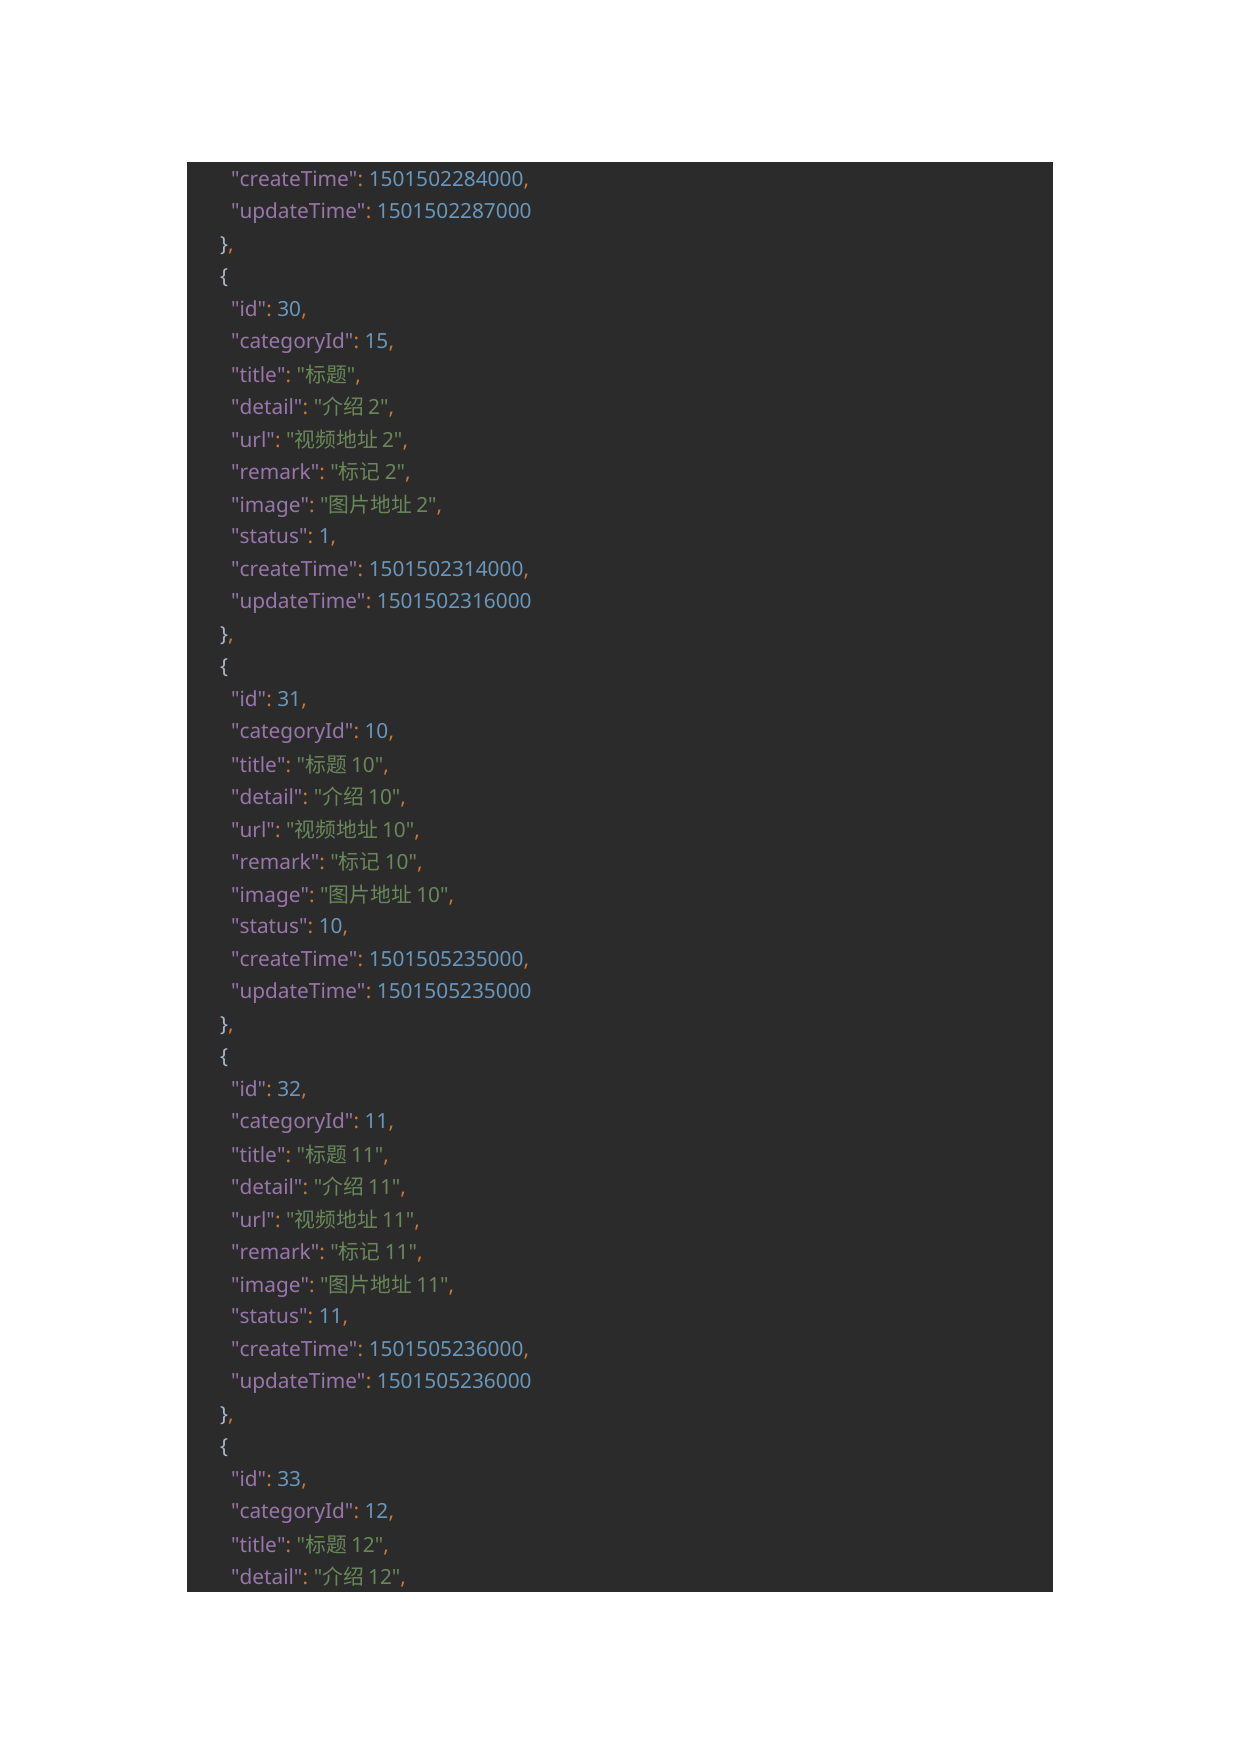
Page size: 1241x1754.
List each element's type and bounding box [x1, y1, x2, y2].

text [187, 162, 1053, 1592]
